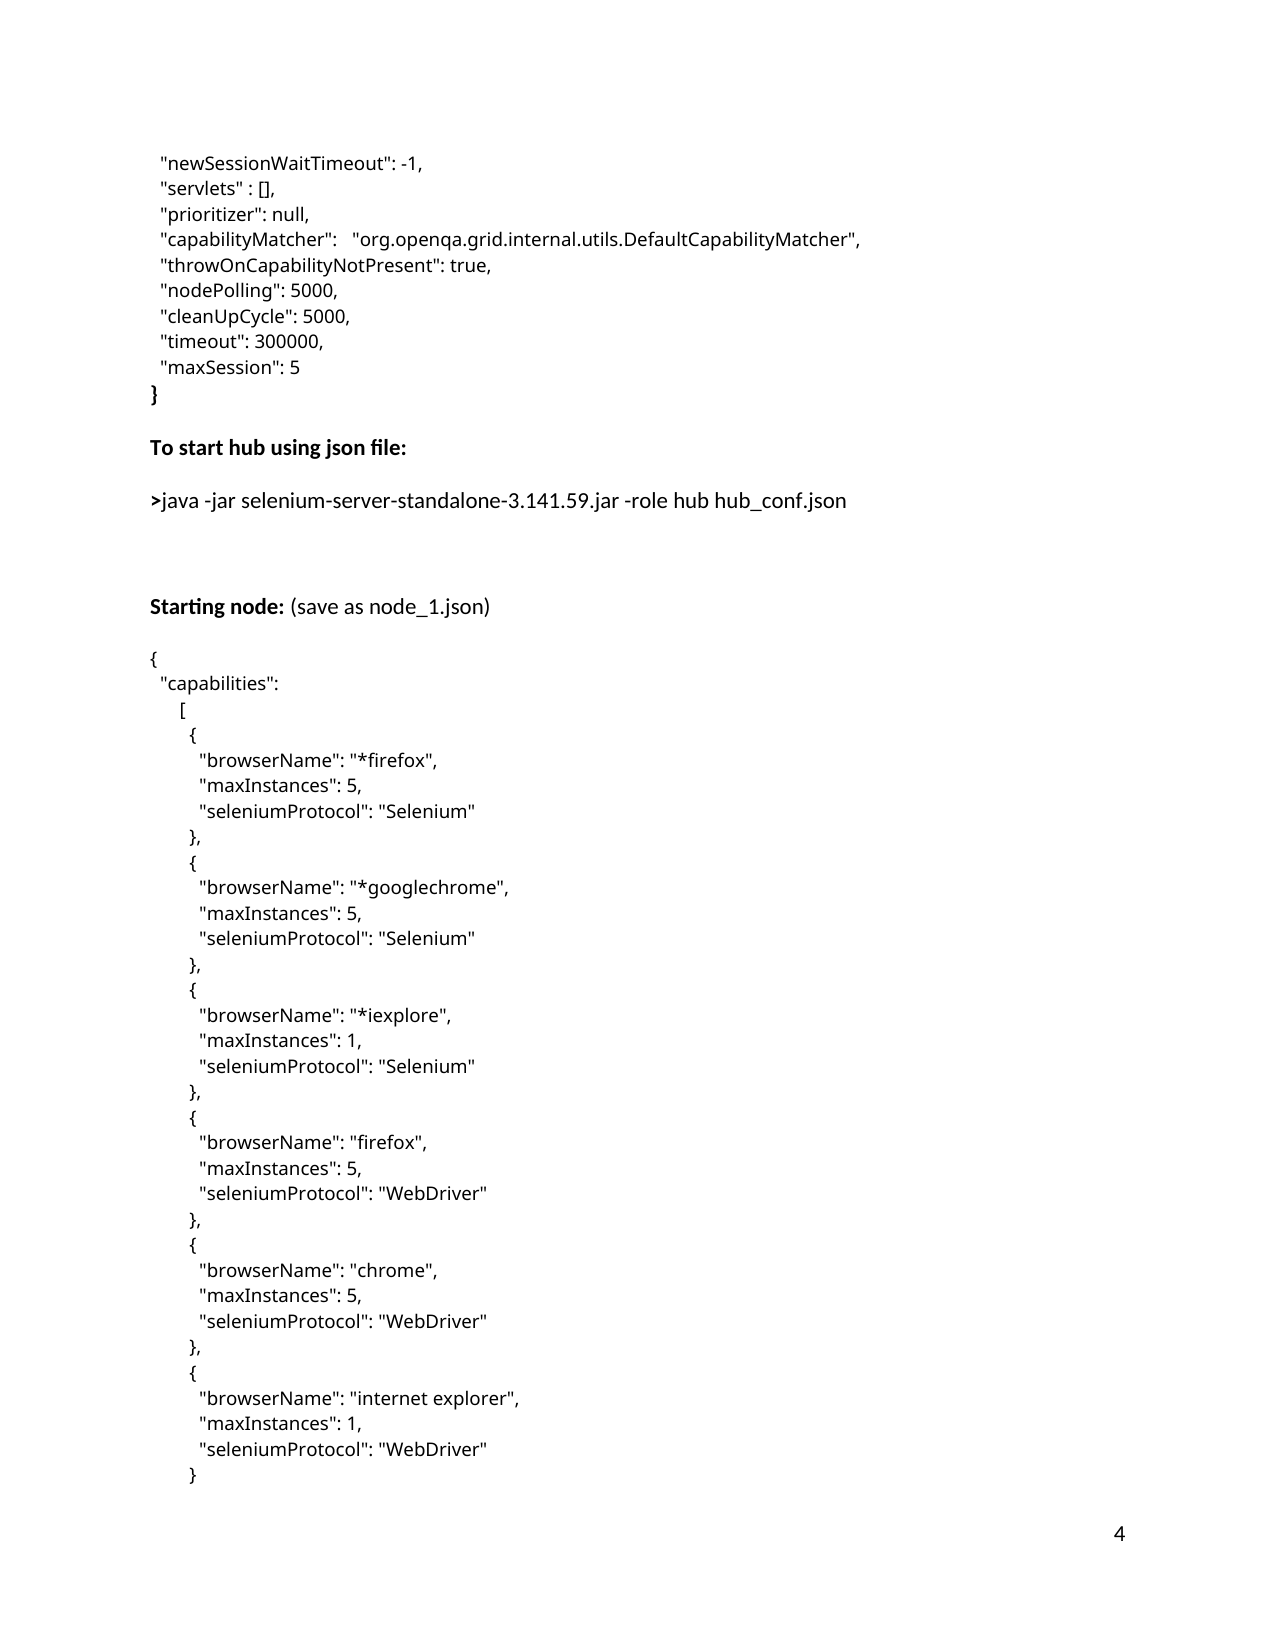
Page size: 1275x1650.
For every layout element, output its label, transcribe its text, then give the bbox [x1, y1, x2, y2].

text "cleanUpCycle": 5000, [150, 303, 1125, 329]
text "throwOnCapabilityNotPresent": true, [150, 252, 1125, 278]
text To start hub using json file: [150, 433, 1125, 461]
text "browserName": "firefox", [150, 1130, 1125, 1155]
text } [150, 1461, 1125, 1487]
text }, [150, 1334, 1125, 1359]
text "nodePolling": 5000, [150, 278, 1125, 303]
text { [150, 721, 1125, 747]
text { [150, 1359, 1125, 1385]
text "maxInstances": 5, [150, 900, 1125, 926]
text { [150, 849, 1125, 874]
text "maxInstances": 5, [150, 1283, 1125, 1308]
text }, [150, 1079, 1125, 1104]
text "capabilityMatcher": "org.openqa.grid.internal.utils.DefaultCapabilityMatcher", [150, 227, 1125, 252]
text "seleniumProtocol": "WebDriver" [150, 1181, 1125, 1206]
text "newSessionWaitTimeout": -1, [150, 150, 1125, 176]
text "maxInstances": 1, [150, 1410, 1125, 1436]
text "timeout": 300000, [150, 329, 1125, 354]
text "capabilities": [150, 670, 1125, 696]
text "seleniumProtocol": "WebDriver" [150, 1308, 1125, 1334]
text "browserName": "chrome", [150, 1257, 1125, 1283]
text } [150, 380, 1125, 408]
text "seleniumProtocol": "WebDriver" [150, 1436, 1125, 1461]
text { [150, 645, 1125, 670]
text }, [150, 823, 1125, 849]
text { [150, 977, 1125, 1002]
text }, [150, 951, 1125, 977]
text "seleniumProtocol": "Selenium" [150, 798, 1125, 823]
text "maxInstances": 5, [150, 1155, 1125, 1181]
text "seleniumProtocol": "Selenium" [150, 1053, 1125, 1079]
text [ [150, 696, 1125, 721]
text >java -jar selenium-server-standalone-3.141.59.jar -role hub hub_conf.json [150, 486, 1125, 514]
text { [150, 1104, 1125, 1130]
text "maxInstances": 1, [150, 1028, 1125, 1053]
text "browserName": "*iexplore", [150, 1002, 1125, 1028]
text "browserName": "*firefox", [150, 747, 1125, 772]
text "maxInstances": 5, [150, 772, 1125, 798]
text Starting node: (save as node_1.json) [150, 592, 1125, 620]
text "servlets" : [], [150, 176, 1125, 201]
text { [150, 1232, 1125, 1257]
text "browserName": "internet explorer", [150, 1385, 1125, 1410]
text "browserName": "*googlechrome", [150, 874, 1125, 900]
text "seleniumProtocol": "Selenium" [150, 926, 1125, 951]
text "maxSession": 5 [150, 354, 1125, 380]
text "prioritizer": null, [150, 201, 1125, 227]
text }, [150, 1206, 1125, 1232]
